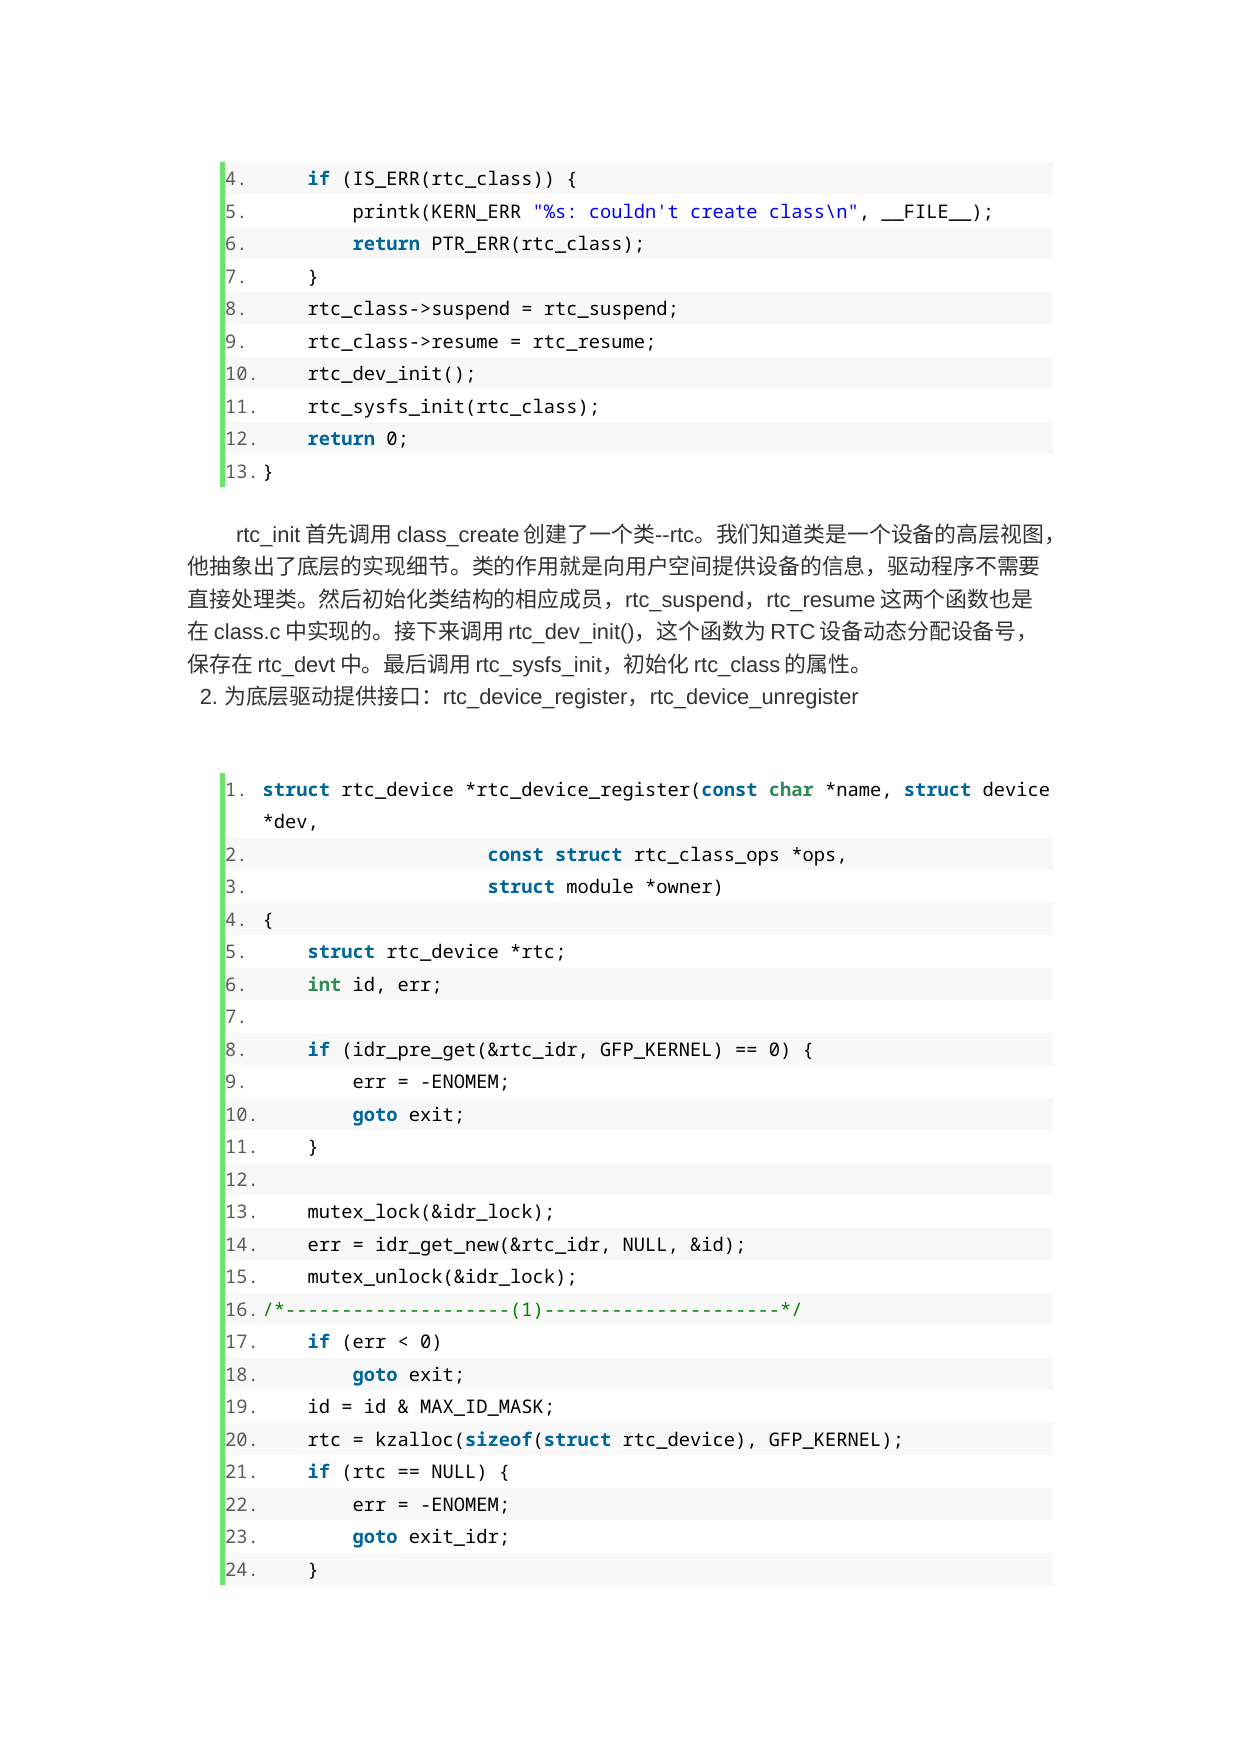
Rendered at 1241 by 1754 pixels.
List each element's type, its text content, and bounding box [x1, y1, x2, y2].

list rtc_class->resume = rtc_resume; [225, 324, 1053, 357]
list return PTR_ERR(rtc_class); [225, 227, 1053, 259]
list mutex_unlock(&idr_lock); [225, 1260, 1053, 1293]
list rtc_dev_init(); [225, 357, 1053, 389]
list if (err < 0) [225, 1325, 1053, 1358]
text rtc_init首先调用class_create创建了一个类--rtc。我们知道类是一个设备的高层视图，他抽象出了底层的实现细节。类的作用就是向用户空间提供设备的信息，驱动程序不需要直接处理类。然后初始化类结构的相应成员，rtc_suspend，rtc_resume这两个函数也是在class.c中实现的。接下来调用rtc_dev_init()，这个函数为RTC设备动态分配设备号，保存在rtc_devt中。最后调用rtc_sysfs_init，初始化rtc_class的属性。 2. 为底层驱动提供接口：rtc_device_register，rtc_device_unregister [187, 516, 1053, 744]
list struct rtc_device *rtc_device_register(const char *name, struct device *dev, [225, 773, 1053, 838]
list goto exit; [225, 1098, 1053, 1130]
list if (rtc == NULL) { [225, 1455, 1053, 1488]
list err = idr_get_new(&rtc_idr, NULL, &id); [225, 1228, 1053, 1260]
list } [225, 1553, 1053, 1585]
list printk(KERN_ERR "%s: couldn't create class\n", __FILE__); [225, 194, 1053, 227]
list return 0; [225, 422, 1053, 454]
list } [225, 454, 1053, 487]
list rtc_class->suspend = rtc_suspend; [225, 292, 1053, 324]
list { [225, 903, 1053, 935]
list } [225, 1130, 1053, 1163]
list rtc_sysfs_init(rtc_class); [225, 389, 1053, 422]
list /*--------------------(1)---------------------*/ [225, 1293, 1053, 1325]
list int id, err; [225, 968, 1053, 1000]
list err = -ENOMEM; [225, 1065, 1053, 1098]
list goto exit; [225, 1358, 1053, 1390]
list if (IS_ERR(rtc_class)) { [225, 162, 1053, 194]
list rtc = kzalloc(sizeof(struct rtc_device), GFP_KERNEL); [225, 1423, 1053, 1455]
list const struct rtc_class_ops *ops, [225, 838, 1053, 870]
list struct rtc_device *rtc; [225, 935, 1053, 968]
list err = -ENOMEM; [225, 1488, 1053, 1520]
list if (idr_pre_get(&rtc_idr, GFP_KERNEL) == 0) { [225, 1033, 1053, 1065]
list } [225, 259, 1053, 292]
list id = id & MAX_ID_MASK; [225, 1390, 1053, 1423]
list struct module *owner) [225, 870, 1053, 903]
list mutex_lock(&idr_lock); [225, 1195, 1053, 1228]
list goto exit_idr; [225, 1520, 1053, 1553]
